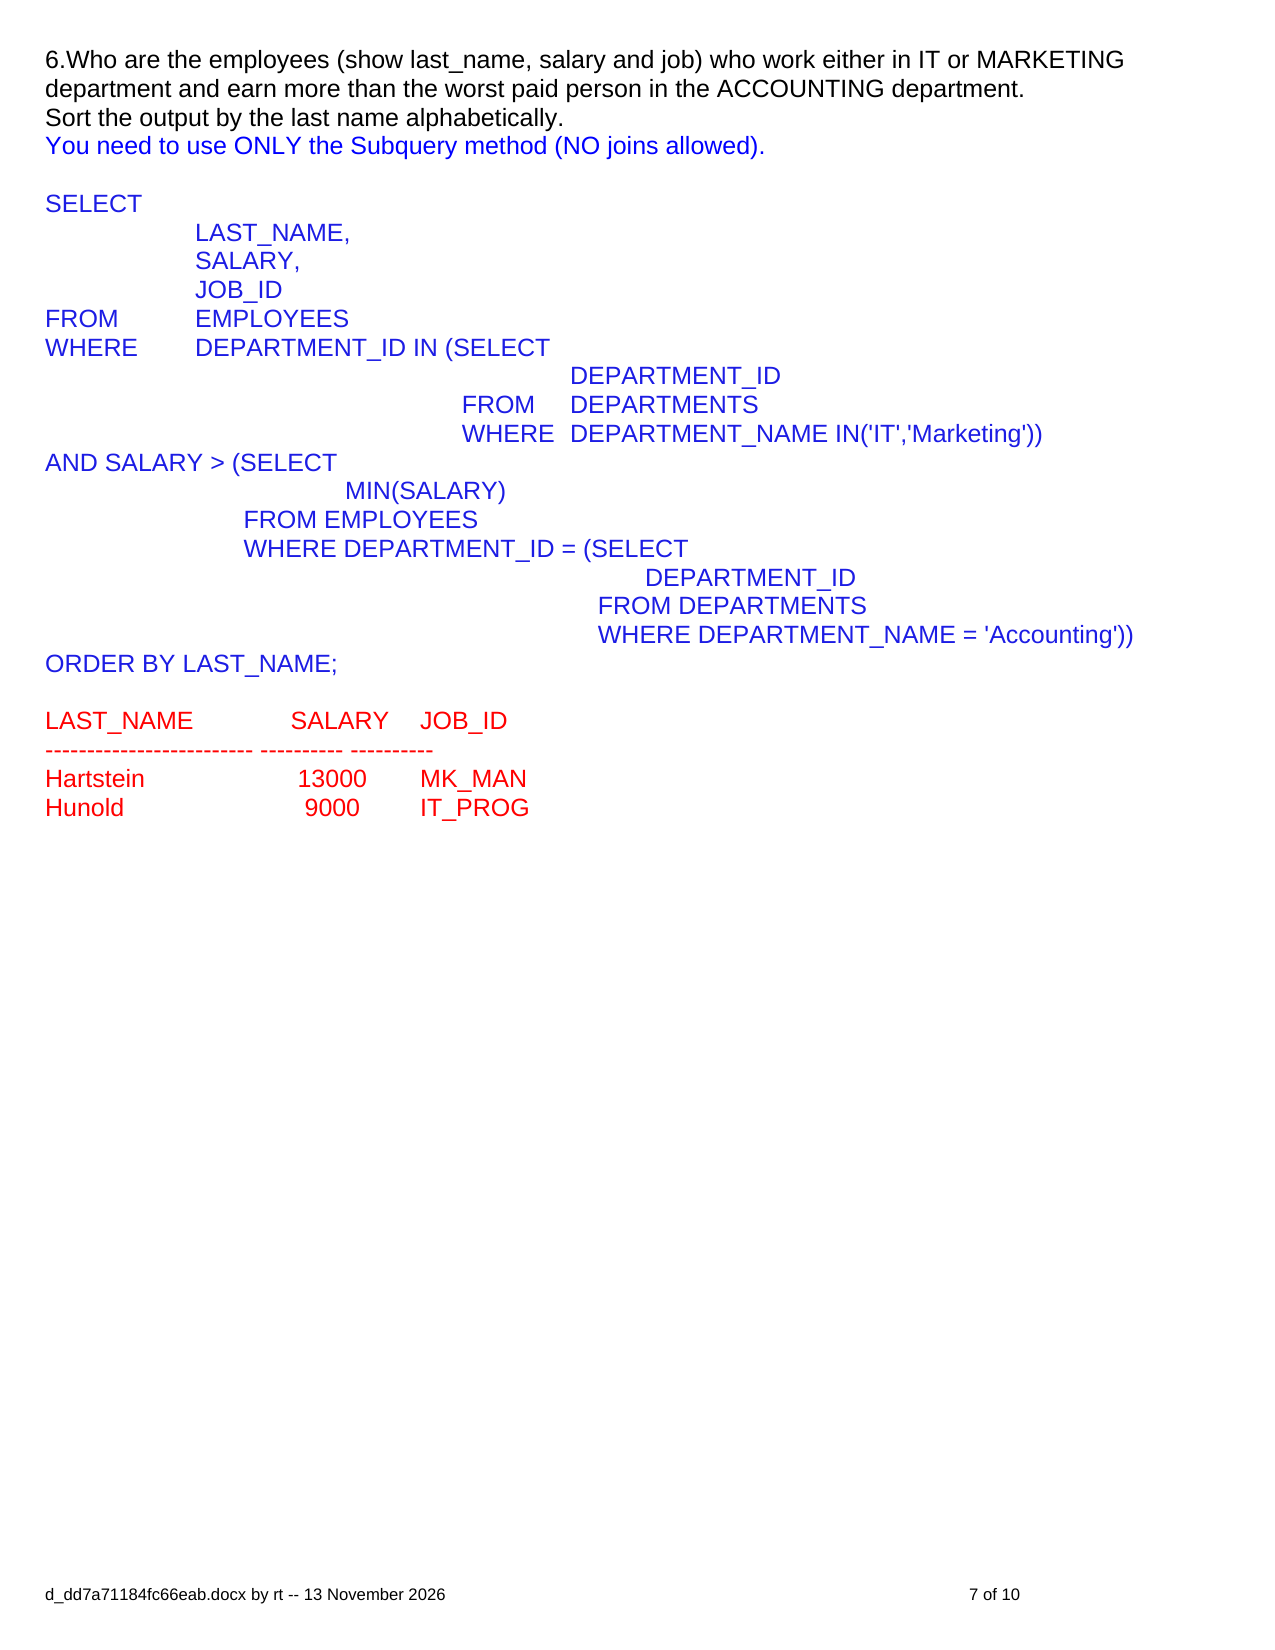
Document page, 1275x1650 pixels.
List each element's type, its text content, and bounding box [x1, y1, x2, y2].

text Hartstein 13000 MK_MAN [45, 764, 1230, 792]
text FROM EMPLOYEES [45, 304, 1230, 332]
text You need to use ONLY the Subquery method (NO joins allowed). [45, 131, 1230, 160]
text WHERE DEPARTMENT_ID = (SELECT [45, 534, 1230, 562]
text JOB_ID [45, 275, 1230, 304]
text MIN(SALARY) [45, 476, 1230, 505]
text 6.Who are the employees (show last_name, salary and job) who work either in IT or MARKETING department and earn more than the worst paid person in the ACCOUNTING department. [45, 45, 1230, 102]
text Sort the output by the last name alphabetically. [45, 102, 1230, 131]
text WHERE DEPARTMENT_NAME = 'Accounting')) [45, 620, 1230, 649]
text FROM EMPLOYEES [45, 505, 1230, 534]
text AND SALARY > (SELECT [45, 447, 1230, 476]
text DEPARTMENT_ID [45, 562, 1230, 591]
text Hunold 9000 IT_PROG [45, 792, 1230, 821]
text FROM DEPARTMENTS [45, 591, 1230, 620]
text WHERE DEPARTMENT_ID IN (SELECT [45, 332, 1230, 361]
text DEPARTMENT_ID [45, 361, 1230, 390]
text ------------------------- ---------- ---------- [45, 735, 1230, 764]
text ORDER BY LAST_NAME; [45, 649, 1230, 677]
text SALARY, [45, 246, 1230, 275]
text LAST_NAME SALARY JOB_ID [45, 706, 1230, 735]
text FROM DEPARTMENTS [45, 390, 1230, 419]
text WHERE DEPARTMENT_NAME IN('IT','Marketing')) [45, 419, 1230, 447]
text SELECT [45, 189, 1230, 217]
text LAST_NAME, [45, 217, 1230, 246]
